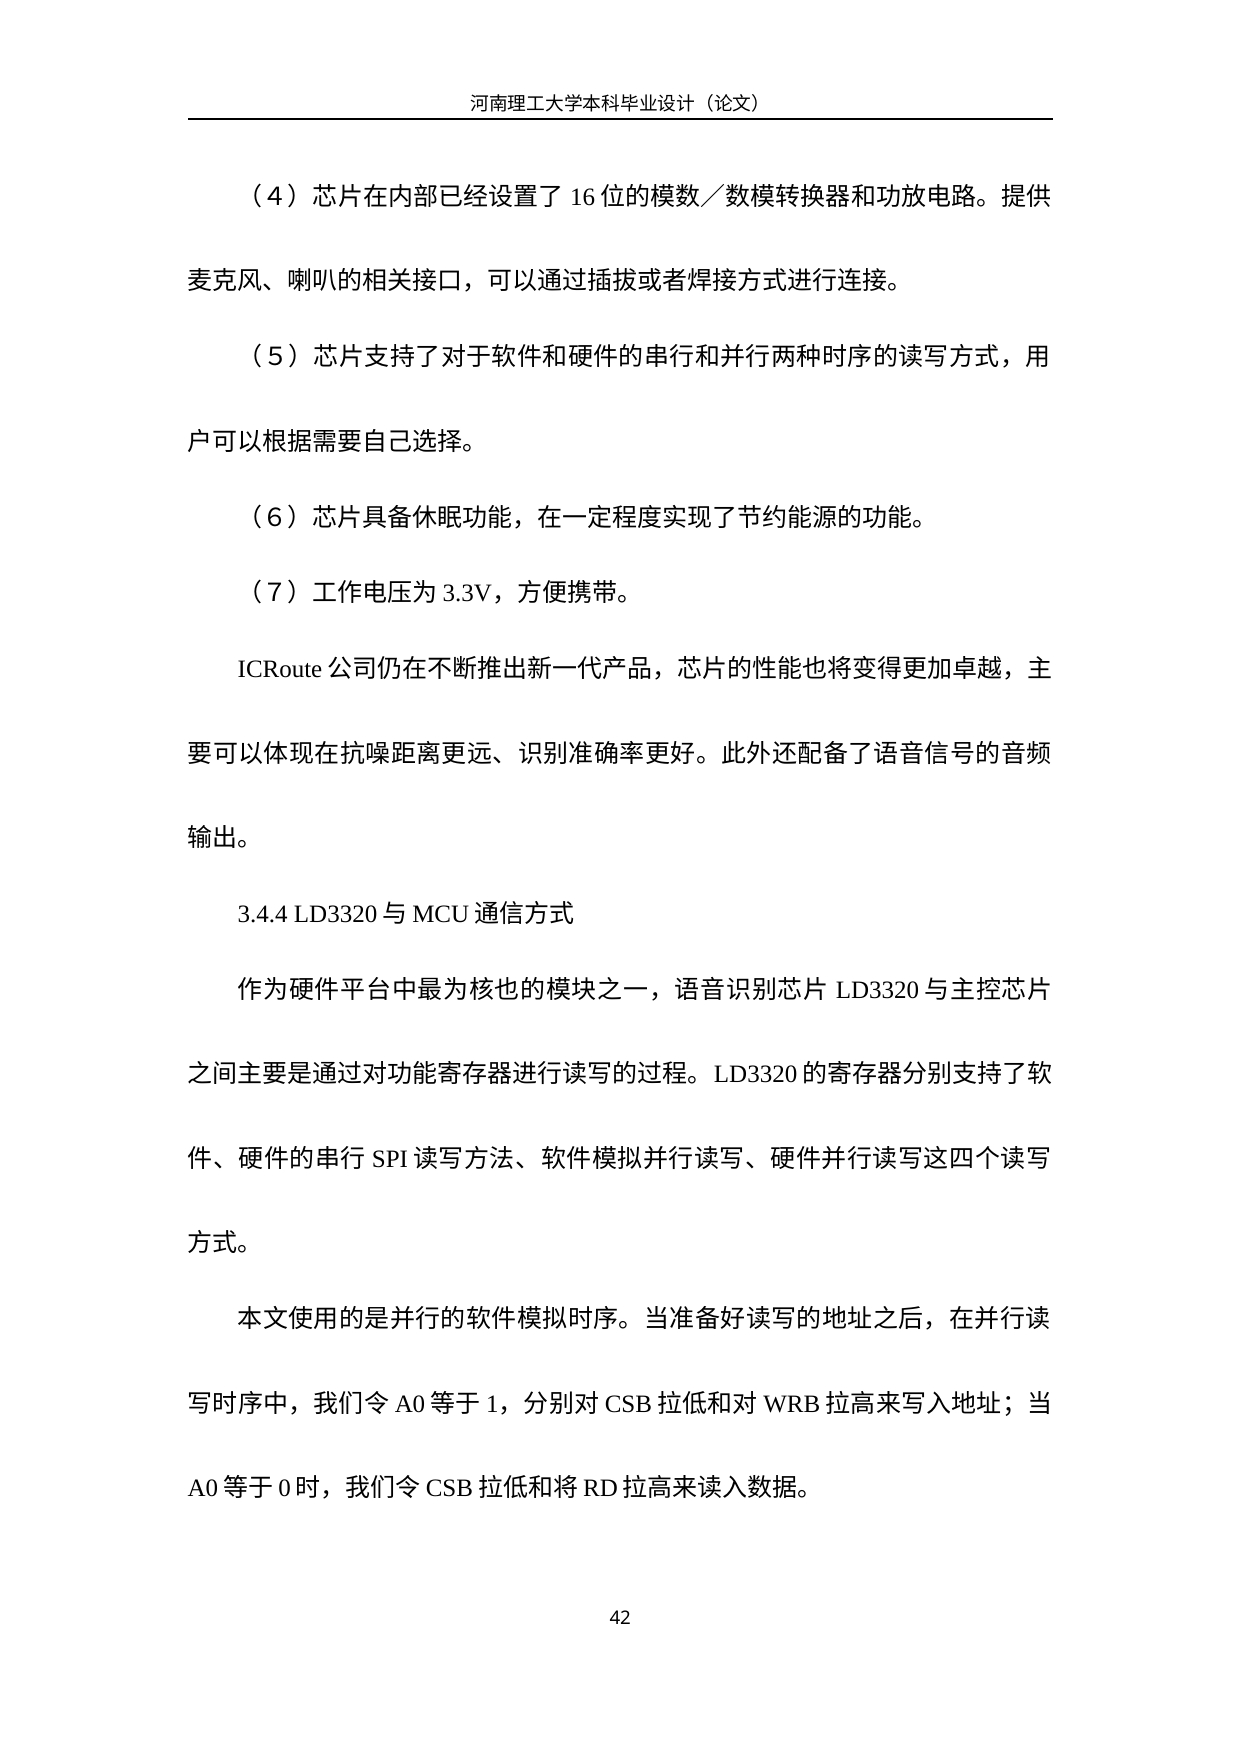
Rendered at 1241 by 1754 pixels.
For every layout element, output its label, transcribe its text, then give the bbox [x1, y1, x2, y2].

text （４）芯片在内部已经设置了16位的模数／数模转换器和功放电路。提供麦克风、喇叭的相关接口，可以通过插拔或者焊接方式进行连接。 [187, 162, 1053, 311]
text ICRoute公司仍在不断推出新一代产品，芯片的性能也将变得更加卓越，主要可以体现在抗噪距离更远、识别准确率更好。此外还配备了语音信号的音频输出。 [187, 634, 1053, 868]
text （５）芯片支持了对于软件和硬件的串行和并行两种时序的读写方式，用户可以根据需要自己选择。 [187, 322, 1053, 472]
text （６）芯片具备休眠功能，在一定程度实现了节约能源的功能。 [187, 483, 1053, 548]
text （７）工作电压为3.3V，方便携带。 [187, 558, 1053, 623]
text 本文使用的是并行的软件模拟时序。当准备好读写的地址之后，在并行读写时序中，我们令A0等于1，分别对CSB拉低和对WRB拉高来写入地址；当A0等于0时，我们令CSB拉低和将RD拉高来读入数据。 [187, 1284, 1053, 1518]
text 作为硬件平台中最为核也的模块之一，语音识别芯片LD3320与主控芯片之间主要是通过对功能寄存器进行读写的过程。LD3320的寄存器分别支持了软件、硬件的串行SPI读写方法、软件模拟并行读写、硬件并行读写这四个读写方式。 [187, 955, 1053, 1273]
subtitle LD3320与MCU通信方式 [187, 879, 1053, 944]
